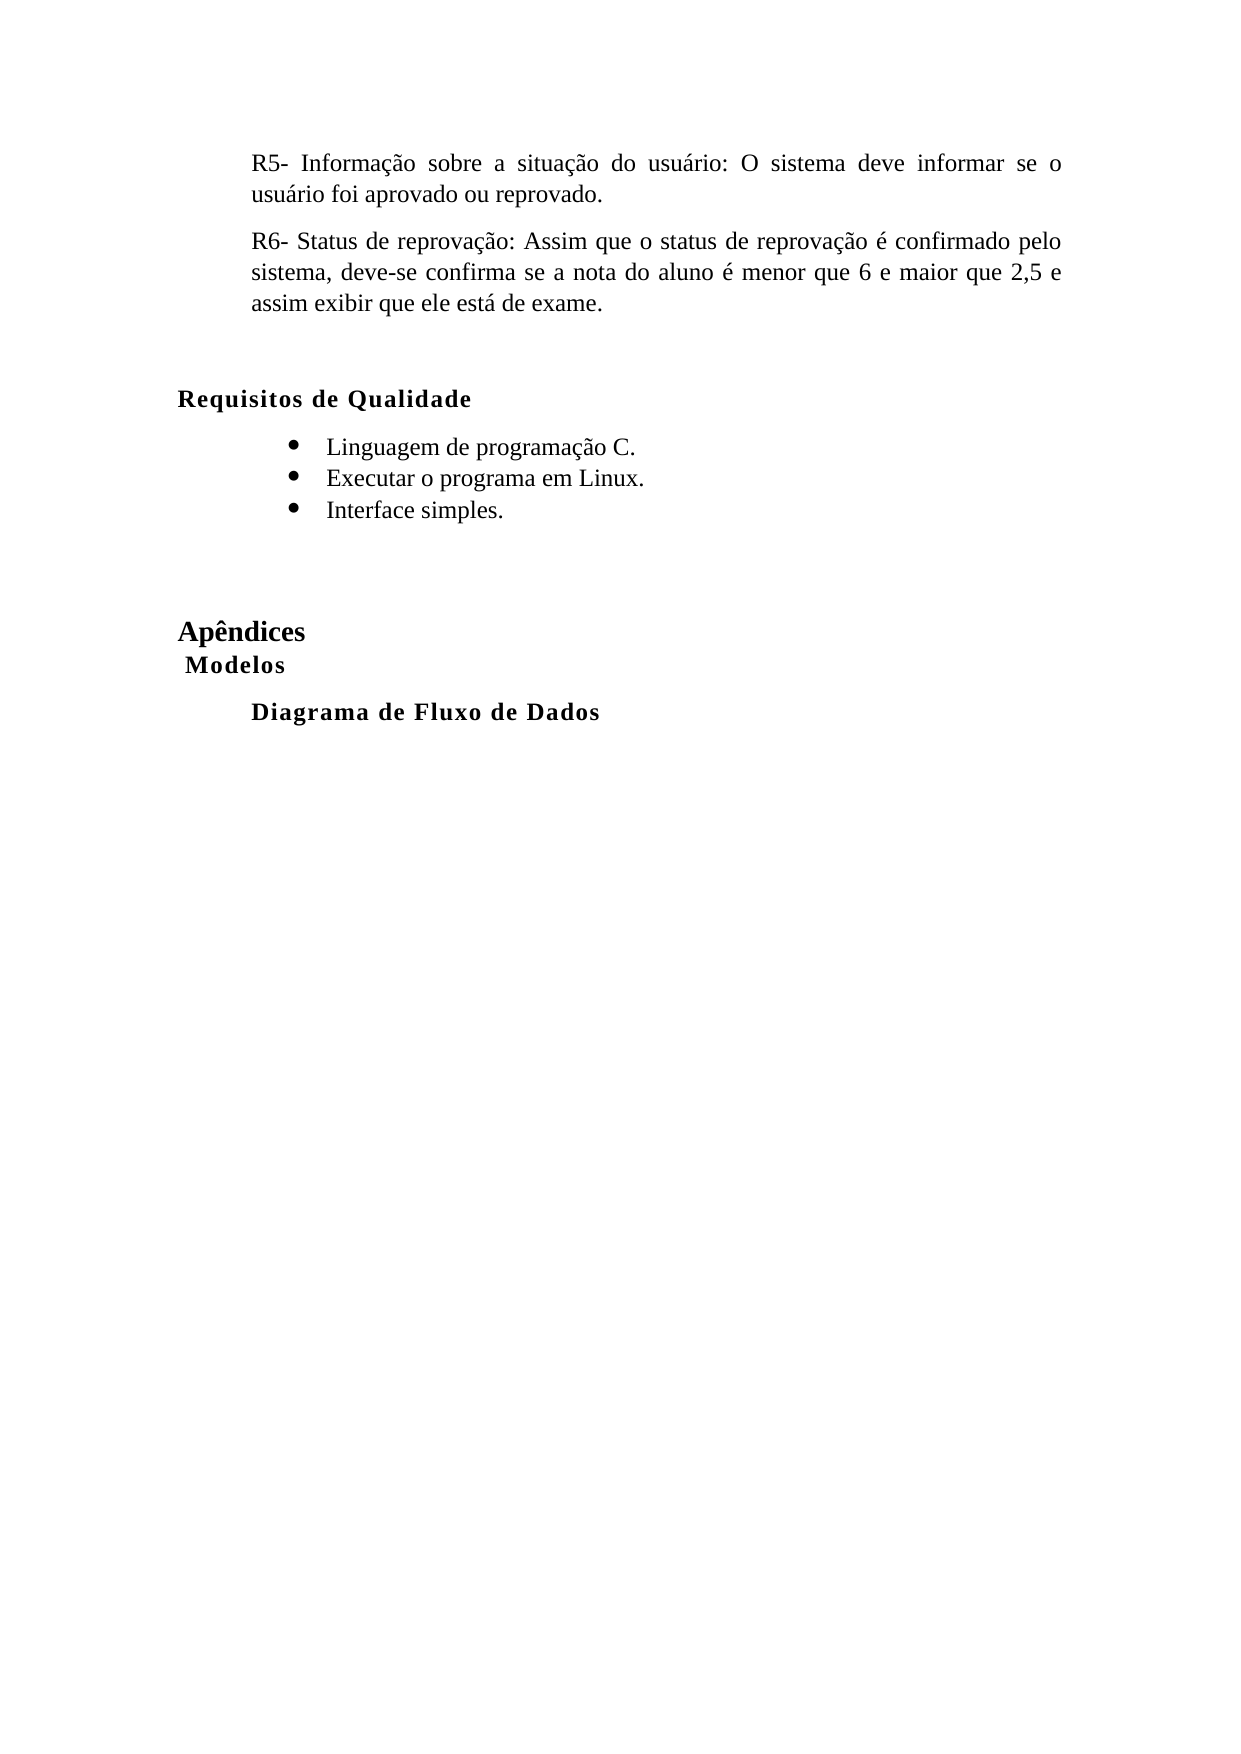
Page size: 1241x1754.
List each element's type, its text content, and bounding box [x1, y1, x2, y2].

subtitle Apêndices [177, 614, 1063, 647]
subtitle Modelos [177, 650, 1063, 678]
list Interface simples. [288, 496, 1063, 525]
subtitle Diagrama de Fluxo de Dados [177, 697, 1063, 726]
list Executar o programa em Linux. [288, 463, 1063, 493]
subtitle Requisitos de Qualidade [177, 384, 1063, 413]
text R6- Status de reprovação: Assim que o status de reprovação é confirmado pelo sistema, deve-se confirma se a nota do aluno é menor que 6 e maior que 2,5 e assim exibir que ele está de exame. [251, 226, 1063, 317]
list Linguagem de programação C. [288, 432, 1063, 461]
text R5- Informação sobre a situação do usuário: O sistema deve informar se o usuário foi aprovado ou reprovado. [251, 148, 1063, 207]
